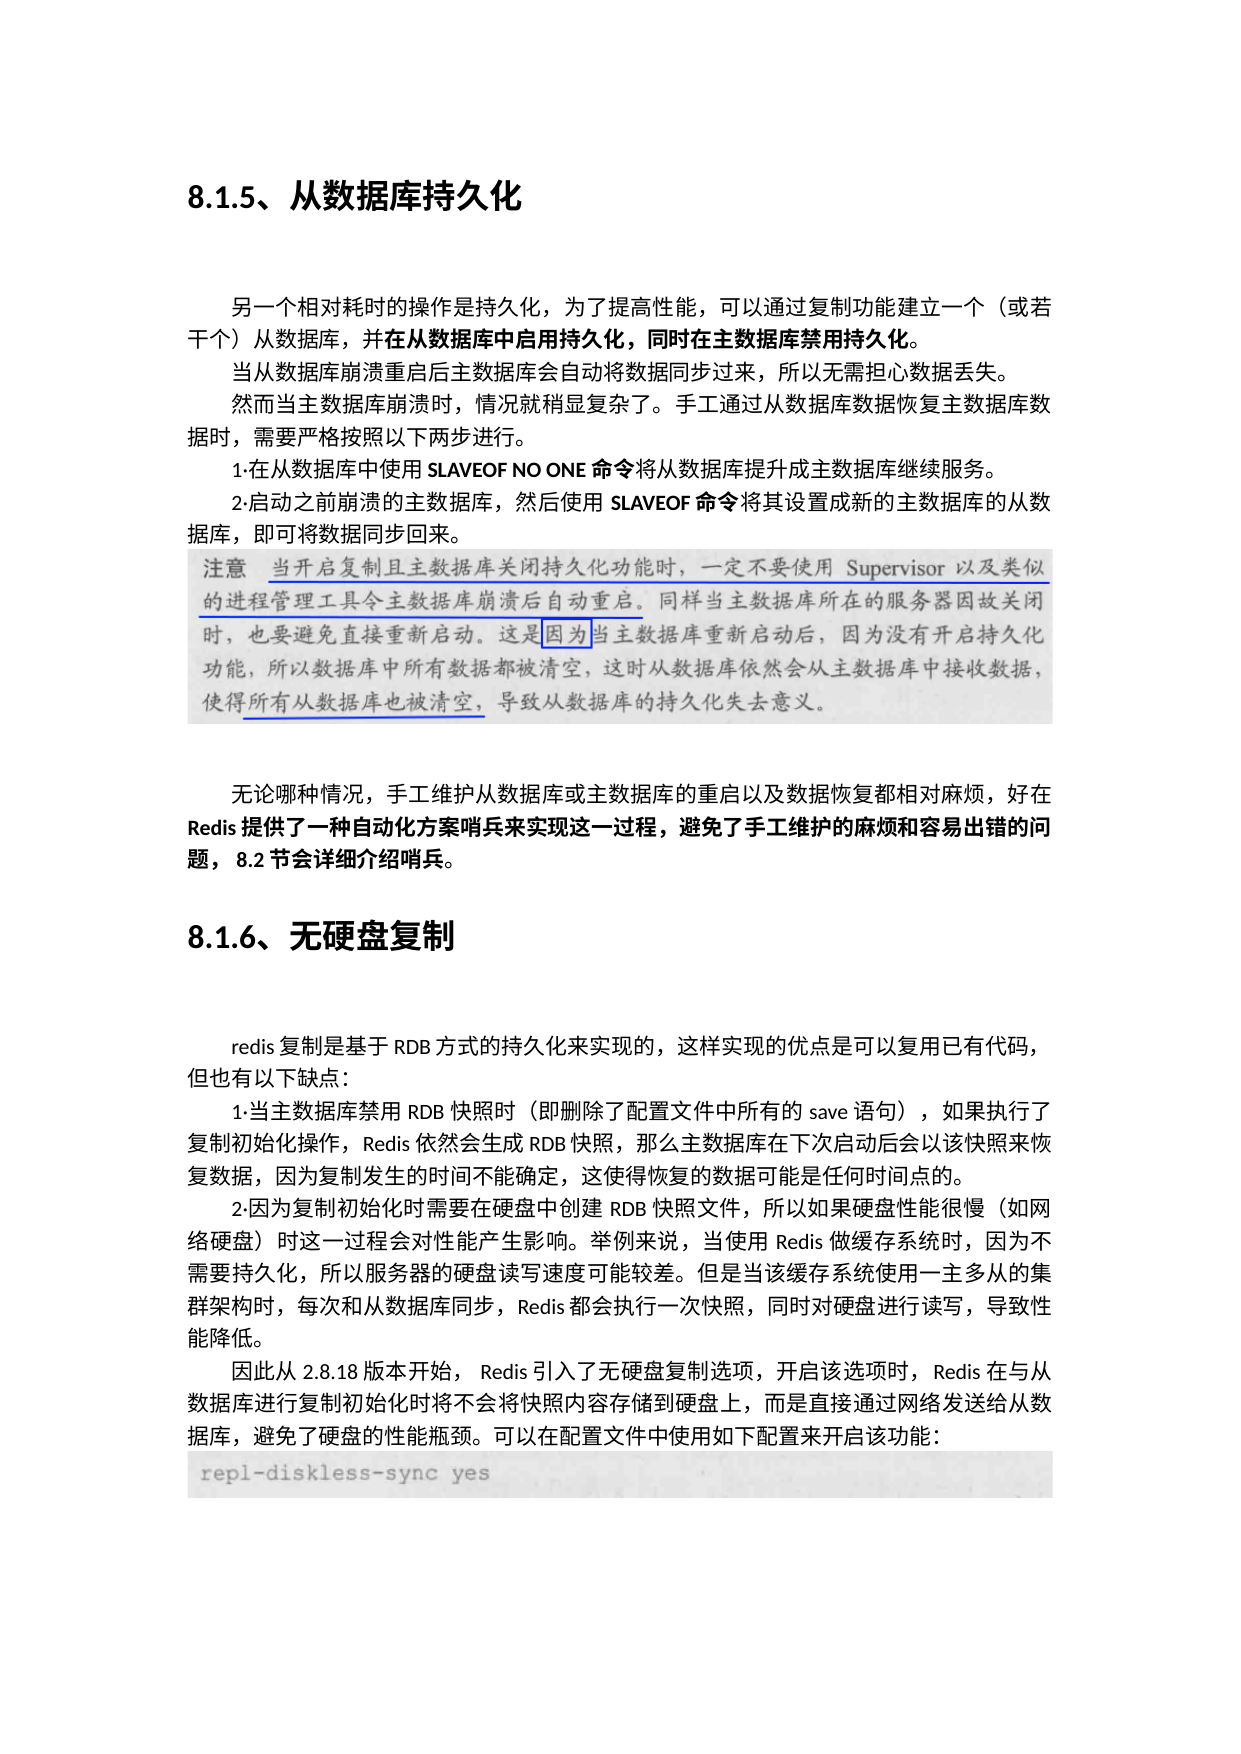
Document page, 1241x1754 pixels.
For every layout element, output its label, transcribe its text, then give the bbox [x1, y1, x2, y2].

text 2·因为复制初始化时需要在硬盘中创建 RDB 快照文件，所以如果硬盘性能很慢（如网络硬盘）时这一过程会对性能产生影响。举例来说，当使用 Redis 做缓存系统时，因为不需要持久化，所以服务器的硬盘读写速度可能较差。但是当该缓存系统使用一主多从的集群架构时，每次和从数据库同步，Redis都会执行一次快照，同时对硬盘进行读写，导致性能降低。 [187, 1191, 1053, 1353]
text 当从数据库崩溃重启后主数据库会自动将数据同步过来，所以无需担心数据丢失。 [187, 354, 1053, 387]
picture [187, 1451, 1053, 1498]
text 2·启动之前崩溃的主数据库，然后使用SLAVEOF命令将其设置成新的主数据库的从数据库，即可将数据同步回来。 [187, 484, 1053, 549]
subtitle 8.1.6、无硬盘复制 [187, 901, 1053, 966]
text 无论哪种情况，手工维护从数据库或主数据库的重启以及数据恢复都相对麻烦，好在Redis 提供了一种自动化方案哨兵来实现这一过程，避免了手工维护的麻烦和容易出错的问题， 8.2 节会详细介绍哨兵。 [187, 777, 1053, 874]
text redis复制是基于RDB方式的持久化来实现的，这样实现的优点是可以复用已有代码，但也有以下缺点： [187, 1028, 1053, 1093]
text 然而当主数据库崩溃时，情况就稍显复杂了。手工通过从数据库数据恢复主数据库数据时，需要严格按照以下两步进行。 [187, 387, 1053, 452]
text 1·当主数据库禁用RDB 快照时（即删除了配置文件中所有的 save 语句），如果执行了复制初始化操作，Redis 依然会生成RDB快照，那么主数据库在下次启动后会以该快照来恢复数据，因为复制发生的时间不能确定，这使得恢复的数据可能是任何时间点的。 [187, 1093, 1053, 1191]
text 另一个相对耗时的操作是持久化，为了提高性能，可以通过复制功能建立一个（或若干个）从数据库，并在从数据库中启用持久化，同时在主数据库禁用持久化。 [187, 289, 1053, 354]
picture [187, 549, 1053, 724]
subtitle 8.1.5、从数据库持久化 [187, 162, 1053, 227]
text 因此从2.8.18 版本开始， Redis引入了无硬盘复制选项，开启该选项时，Redis 在与从数据库进行复制初始化时将不会将快照内容存储到硬盘上，而是直接通过网络发送给从数据库，避免了硬盘的性能瓶颈。可以在配置文件中使用如下配置来开启该功能： [187, 1353, 1053, 1451]
text 1·在从数据库中使用SLAVEOF NO ONE 命令将从数据库提升成主数据库继续服务。 [187, 452, 1053, 484]
